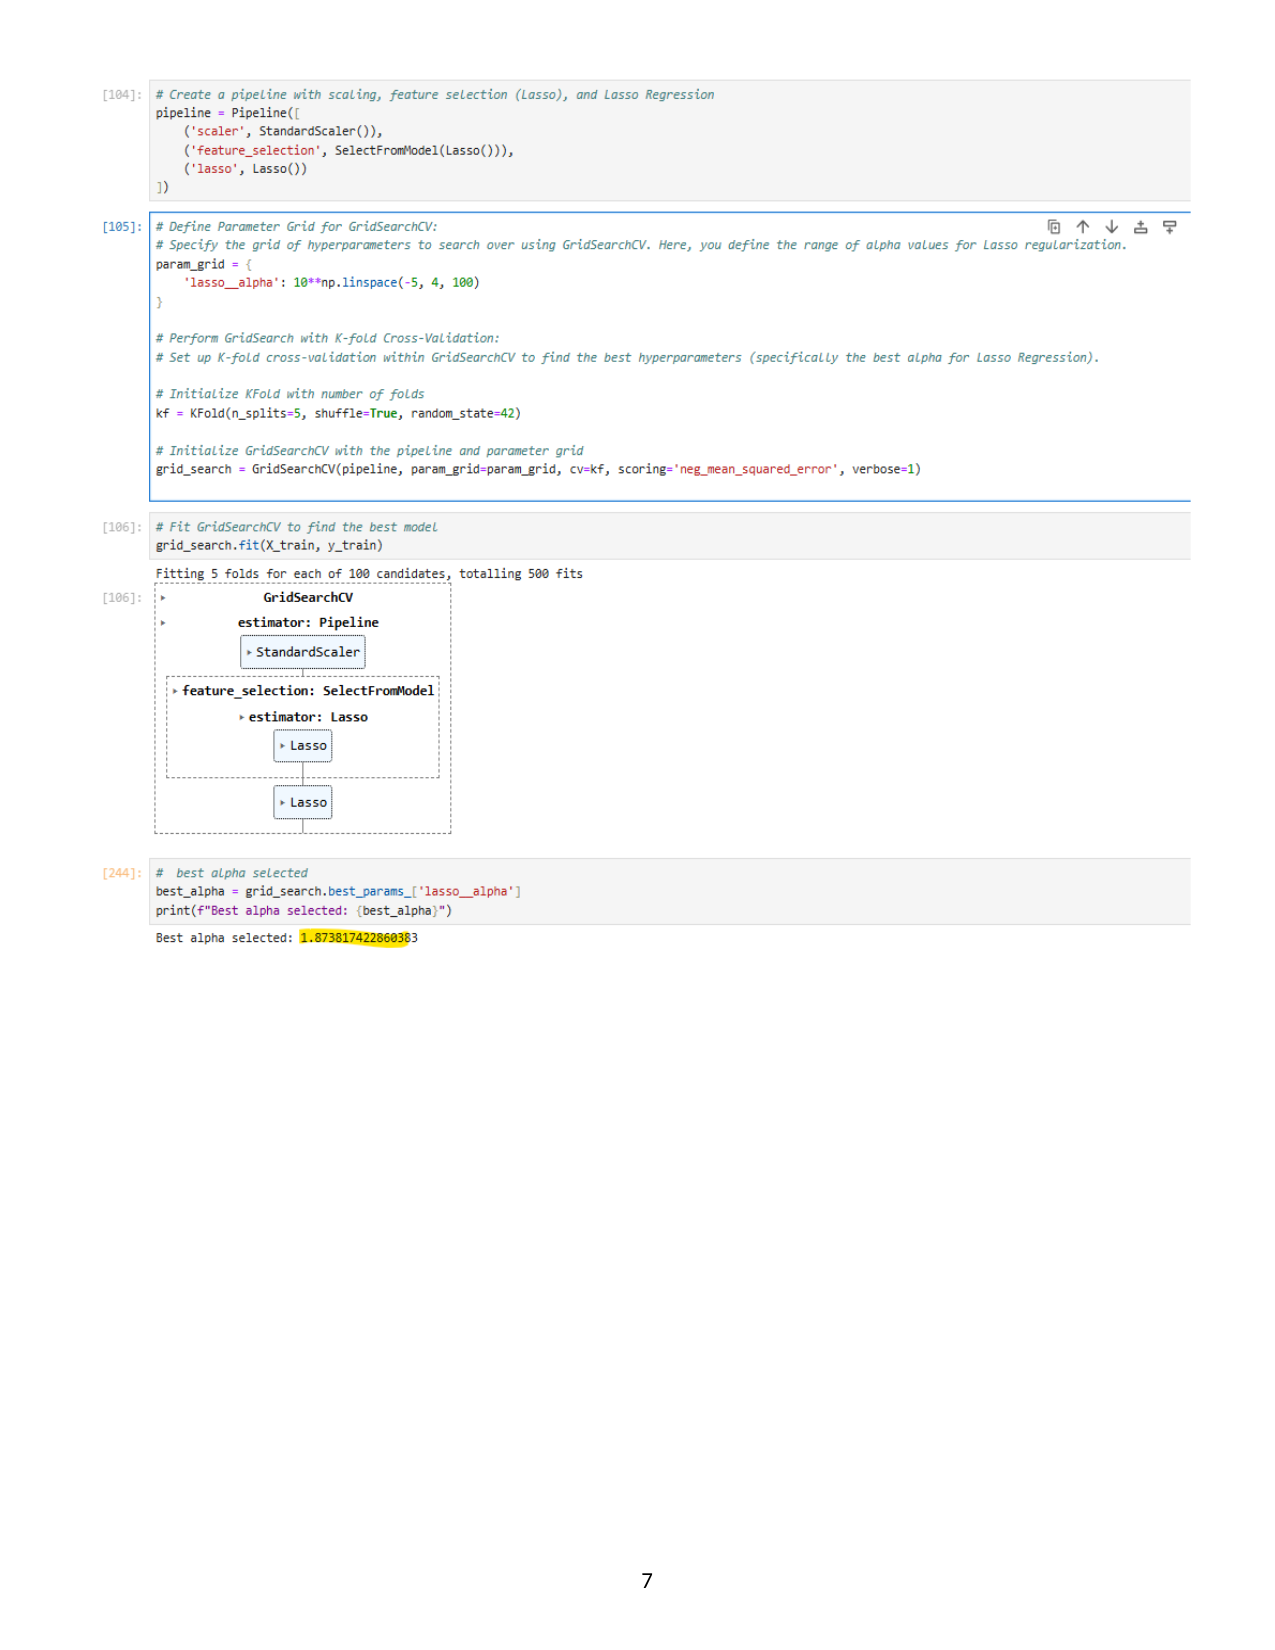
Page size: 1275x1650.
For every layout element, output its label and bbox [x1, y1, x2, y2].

picture [103, 75, 1191, 957]
